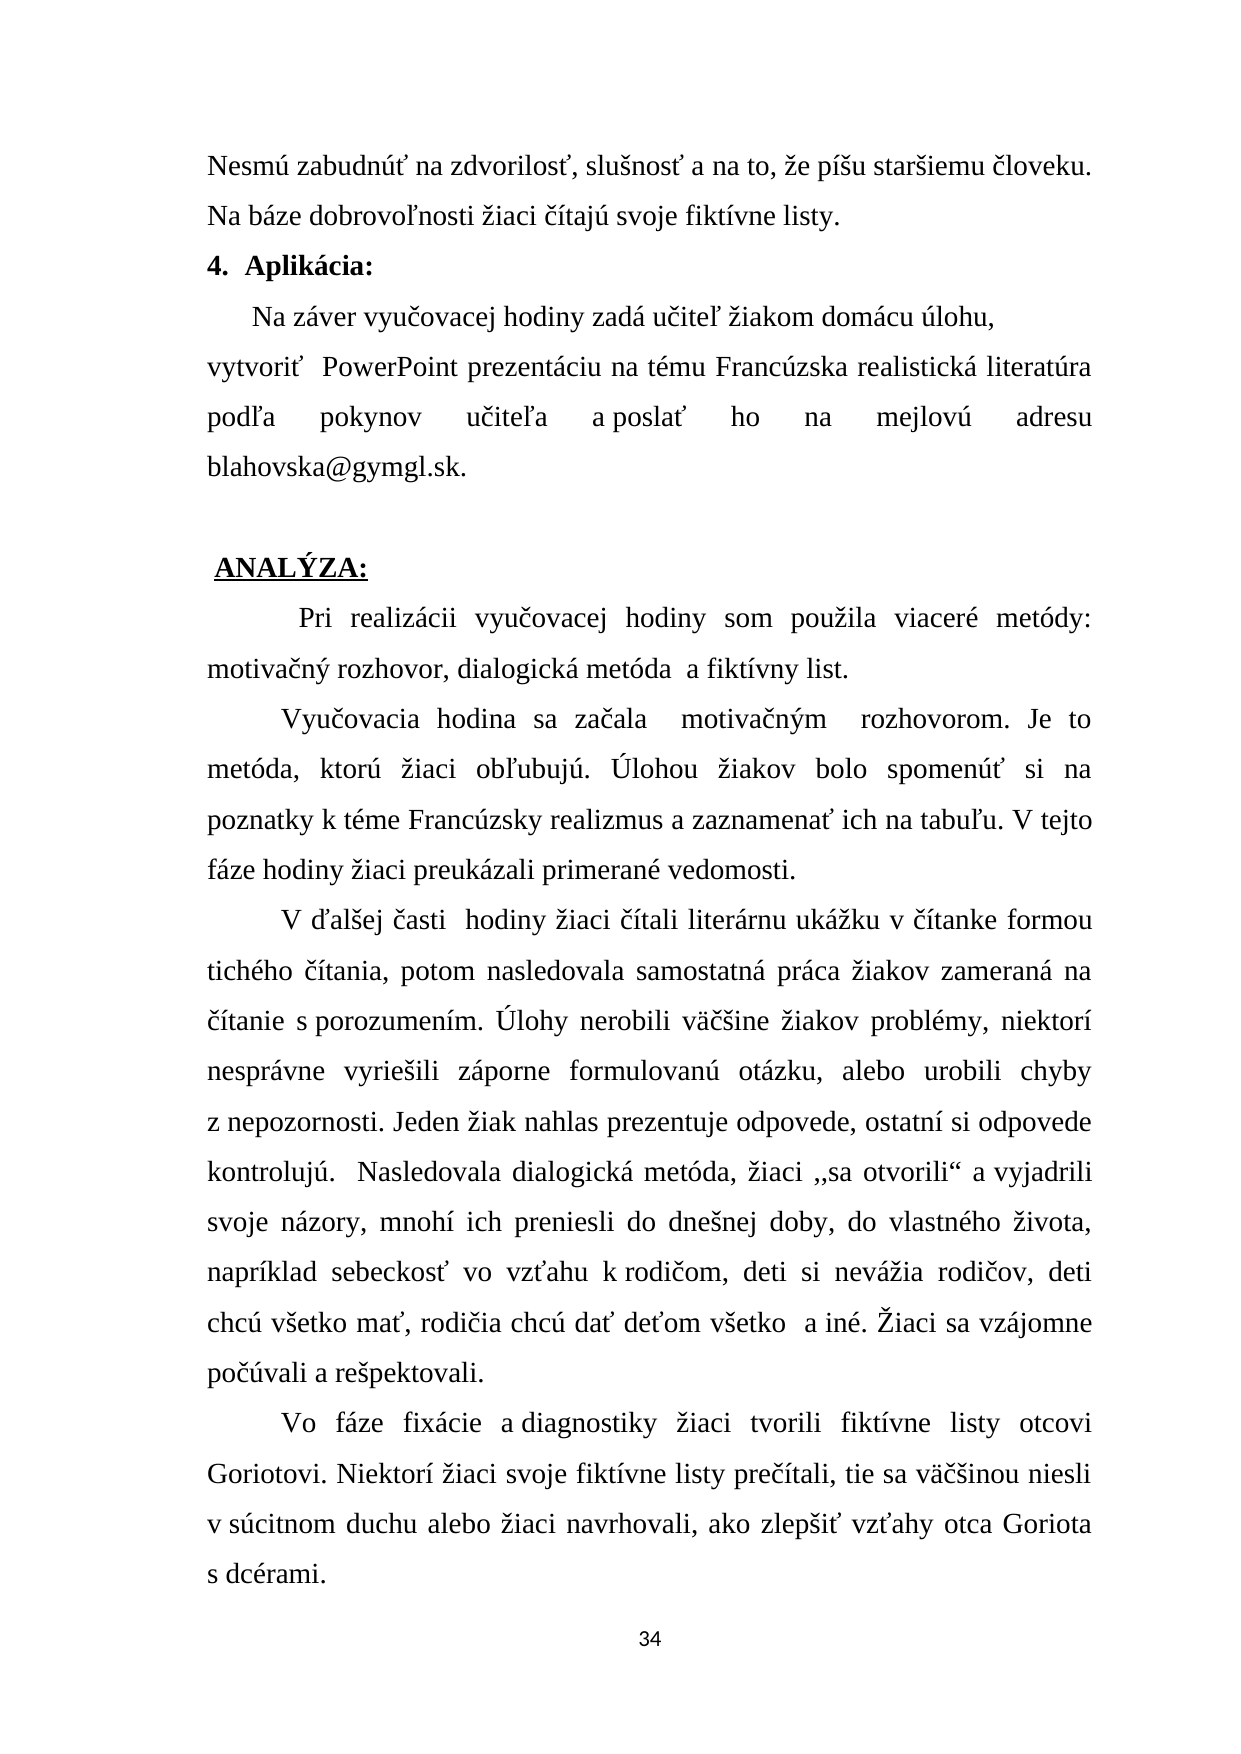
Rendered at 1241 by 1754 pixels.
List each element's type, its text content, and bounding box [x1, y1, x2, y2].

text ANALÝZA: [207, 550, 1092, 584]
text V ďalšej časti hodiny žiaci čítali literárnu ukážku v čítanke formou tichého čítania, potom nasledovala samostatná práca žiakov zameraná na čítanie s porozumením. Úlohy nerobili väčšine žiakov problémy, niektorí nesprávne vyriešili záporne formulovanú otázku, alebo urobili chyby z nepozornosti. Jeden žiak nahlas prezentuje odpovede, ostatní si odpovede kontrolujú. Nasledovala dialogická metóda, žiaci ,,sa otvorili“ a vyjadrili svoje názory, mnohí ich preniesli do dnešnej doby, do vlastného života, napríklad sebeckosť vo vzťahu k rodičom, deti si nevážia rodičov, deti chcú všetko mať, rodičia chcú dať deťom všetko a iné. Žiaci sa vzájomne počúvali a rešpektovali. [207, 902, 1092, 1389]
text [207, 148, 1092, 232]
text Pri realizácii vyučovacej hodiny som použila viaceré metódy: motivačný rozhovor, dialogická metóda a fiktívny list. [207, 601, 1092, 684]
list Na záver vyučovacej hodiny zadá učiteľ žiakom domácu úlohu, [244, 299, 1092, 332]
list Aplikácia: [207, 248, 1092, 282]
text Vo fáze fixácie a diagnostiky žiaci tvorili fiktívne listy otcovi Goriotovi. Niektorí žiaci svoje fiktívne listy prečítali, tie sa väčšinou niesli v súcitnom duchu alebo žiaci navrhovali, ako zlepšiť vzťahy otca Goriota s dcérami. [207, 1406, 1092, 1590]
text vytvoriť PowerPoint prezentáciu na tému Francúzska realistická literatúra podľa pokynov učiteľa a poslať ho na mejlovú adresu blahovska@gymgl.sk. [207, 349, 1092, 483]
text Vyučovacia hodina sa začala motivačným rozhovorom. Je to metóda, ktorú žiaci obľubujú. Úlohou žiakov bolo spomenúť si na poznatky k téme Francúzsky realizmus a zaznamenať ich na tabuľu. V tejto fáze hodiny žiaci preukázali primerané vedomosti. [207, 701, 1092, 886]
